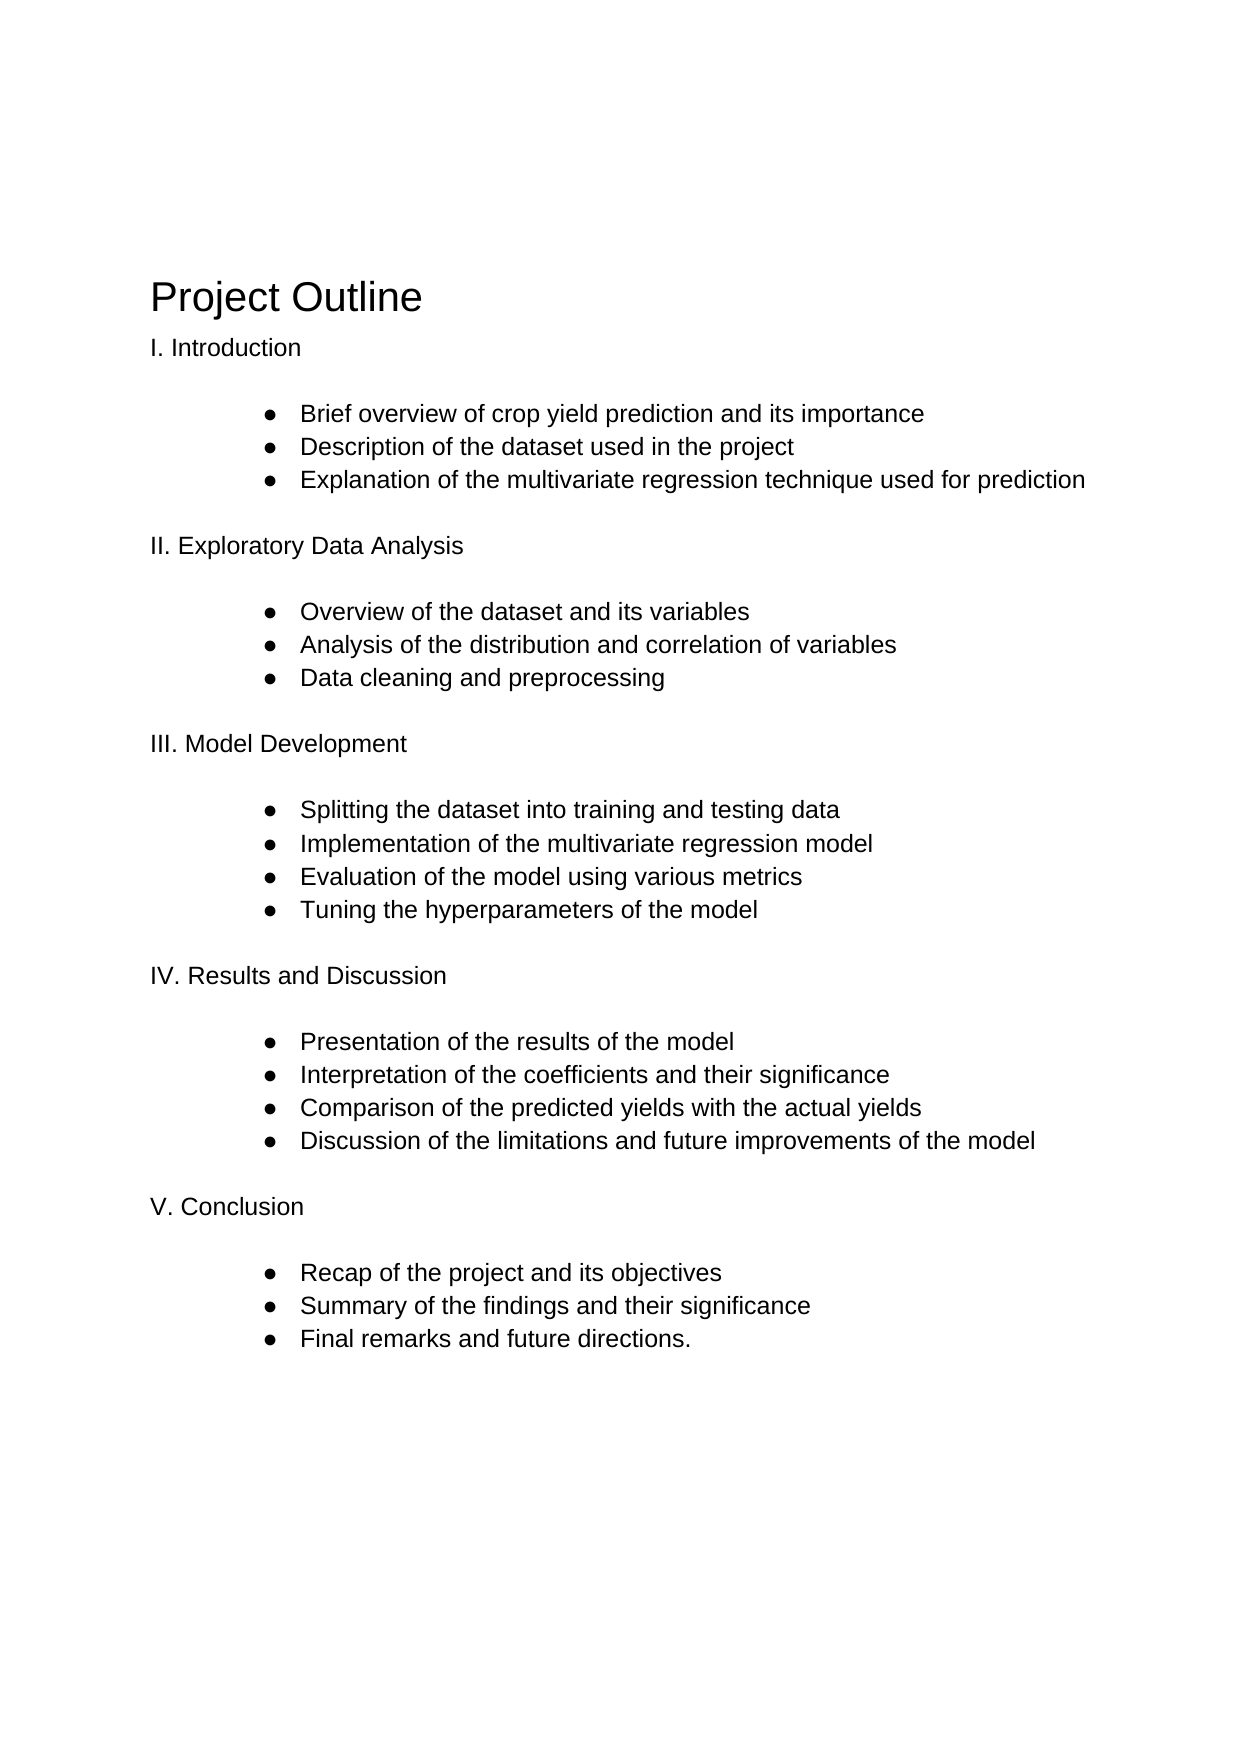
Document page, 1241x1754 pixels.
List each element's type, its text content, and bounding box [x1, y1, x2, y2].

list Comparison of the predicted yields with the actual yields [262, 1093, 1090, 1121]
list Splitting the dataset into training and testing data [262, 796, 1090, 824]
text V. Conclusion [150, 1192, 1090, 1221]
list Summary of the findings and their significance [262, 1291, 1090, 1319]
text IV. Results and Discussion [150, 961, 1090, 989]
text III. Model Development [150, 729, 1090, 758]
list Evaluation of the model using various metrics [262, 862, 1090, 890]
text I. Introduction [150, 333, 1090, 362]
list Brief overview of crop yield prediction and its importance [262, 399, 1090, 428]
text II. Exploratory Data Analysis [150, 531, 1090, 560]
list Recap of the project and its objectives [262, 1258, 1090, 1287]
subtitle Project Outline [150, 273, 1090, 321]
list Data cleaning and preprocessing [262, 663, 1090, 692]
list Presentation of the results of the model [262, 1027, 1090, 1055]
list Overview of the dataset and its variables [262, 597, 1090, 626]
list Description of the dataset used in the project [262, 432, 1090, 461]
list Explanation of the multivariate regression technique used for prediction [262, 465, 1090, 494]
list Discussion of the limitations and future improvements of the model [262, 1126, 1090, 1154]
list Implementation of the multivariate regression model [262, 828, 1090, 857]
list Interpretation of the coefficients and their significance [262, 1060, 1090, 1088]
list Final remarks and future directions. [262, 1324, 1090, 1353]
list Tuning the hyperparameters of the model [262, 894, 1090, 923]
list Analysis of the distribution and correlation of variables [262, 630, 1090, 659]
